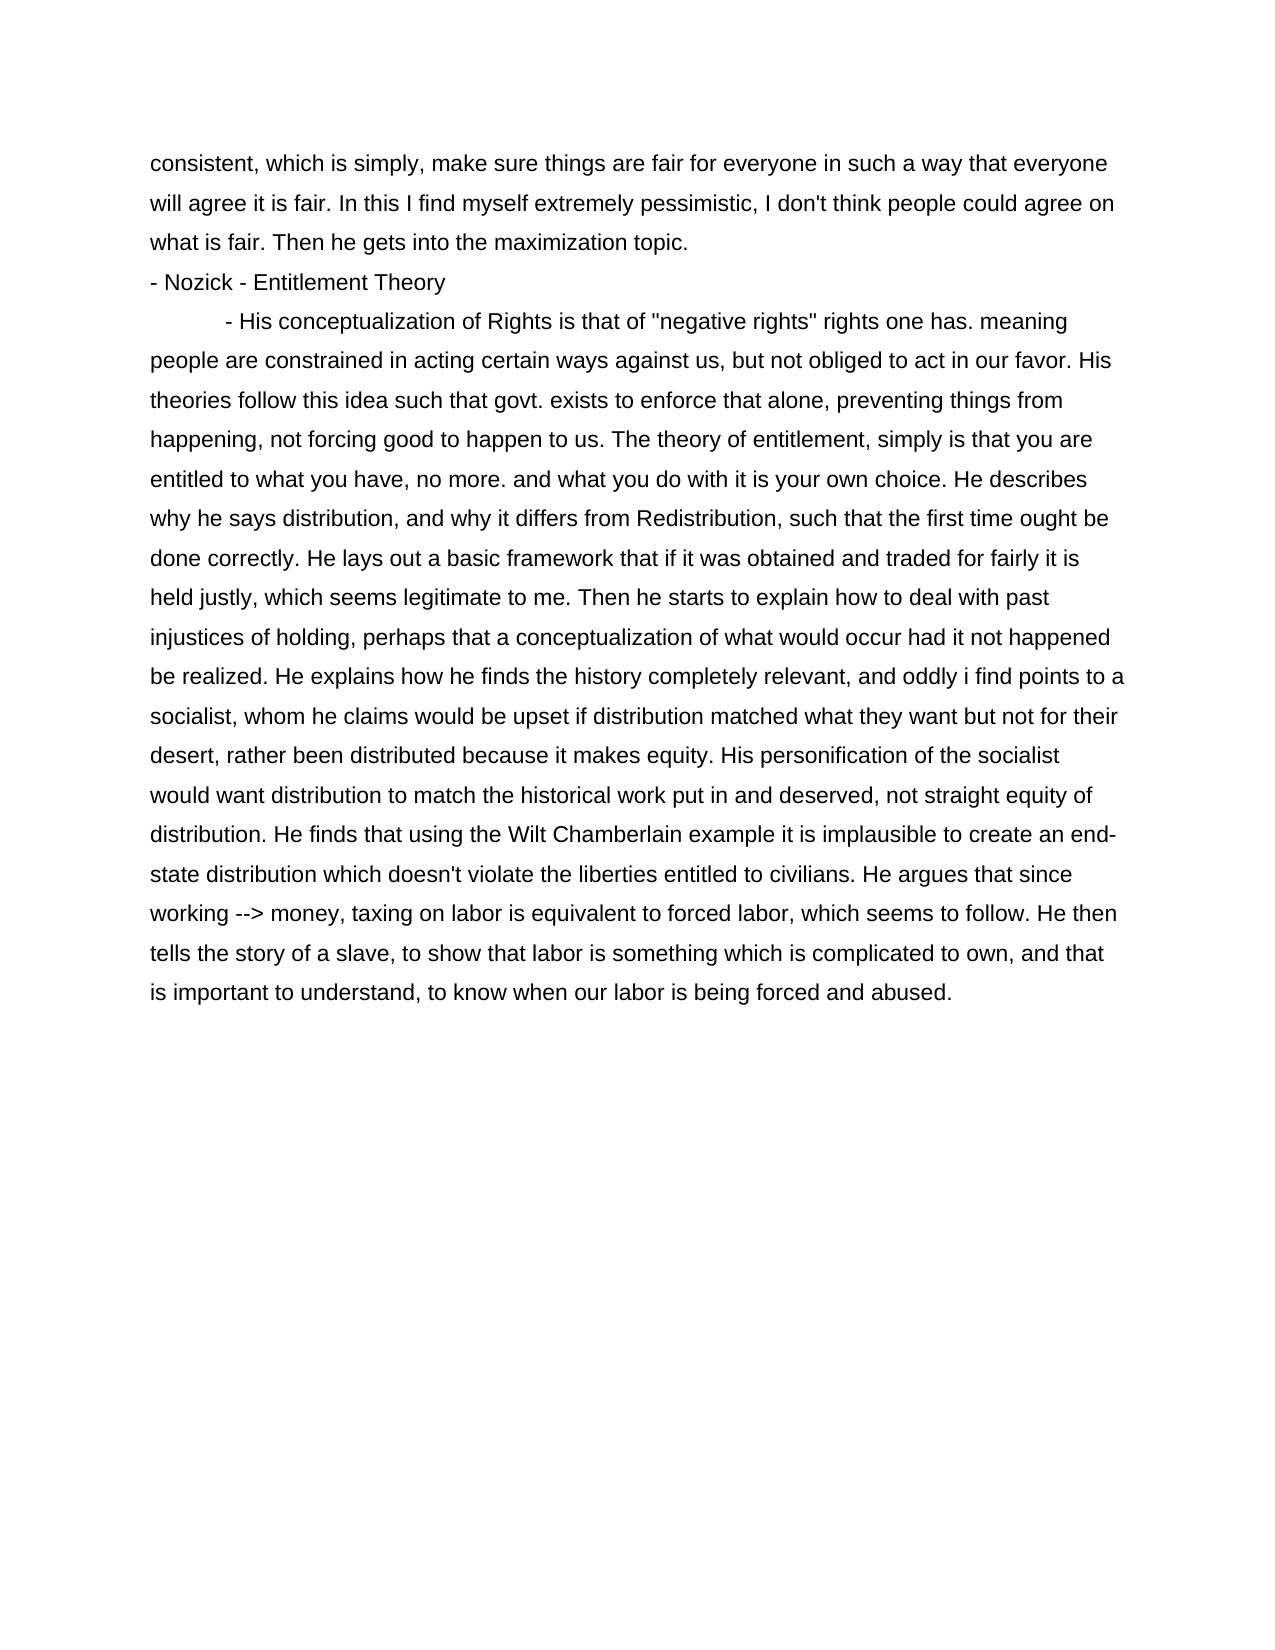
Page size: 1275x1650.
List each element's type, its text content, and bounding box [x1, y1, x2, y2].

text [150, 150, 1125, 255]
text - Nozick - Entitlement Theory [150, 268, 1125, 295]
text - His conceptualization of Rights is that of "negative rights" rights one has. meaning people are constrained in acting certain ways against us, but not obliged to act in our favor. His theories follow this idea such that govt. exists to enforce that alone, preventing things from happening, not forcing good to happen to us. The theory of entitlement, simply is that you are entitled to what you have, no more. and what you do with it is your own choice. He describes why he says distribution, and why it differs from Redistribution, such that the first time ought be done correctly. He lays out a basic framework that if it was obtained and traded for fairly it is held justly, which seems legitimate to me. Then he starts to explain how to deal with past injustices of holding, perhaps that a conceptualization of what would occur had it not happened be realized. He explains how he finds the history completely relevant, and oddly i find points to a socialist, whom he claims would be upset if distribution matched what they want but not for their desert, rather been distributed because it makes equity. His personification of the socialist would want distribution to match the historical work put in and deserved, not straight equity of distribution. He finds that using the Wilt Chamberlain example it is implausible to create an end-state distribution which doesn't violate the liberties entitled to civilians. He argues that since working --> money, taxing on labor is equivalent to forced labor, which seems to follow. He then tells the story of a slave, to show that labor is something which is complicated to own, and that is important to understand, to know when our labor is being forced and abused. [150, 308, 1125, 1005]
